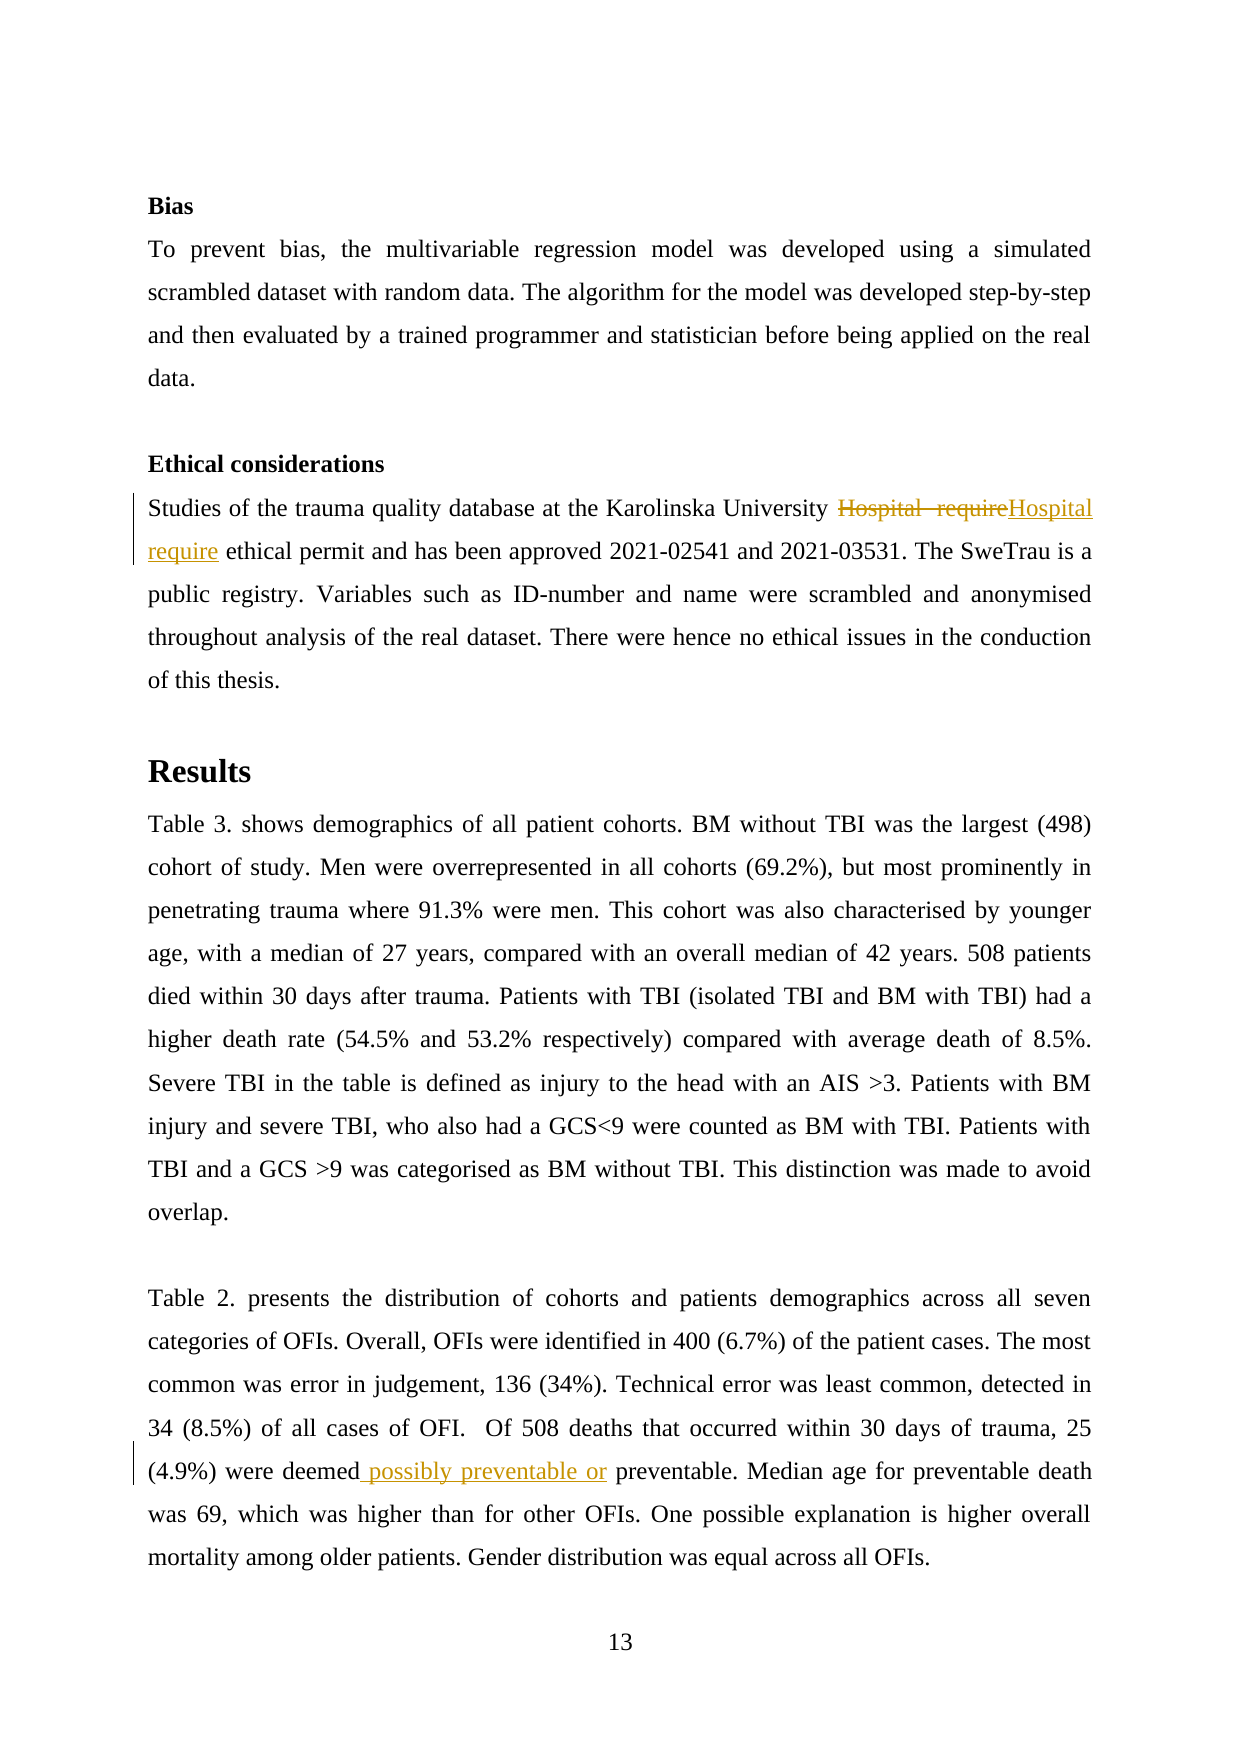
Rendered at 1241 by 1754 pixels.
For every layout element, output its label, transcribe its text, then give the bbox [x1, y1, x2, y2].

text Bias [148, 191, 1092, 219]
text To prevent bias, the multivariable regression model was developed using a simulated scrambled dataset with random data. The algorithm for the model was developed step-by-step and then evaluated by a trained programmer and statistician before being applied on the real data. [148, 234, 1092, 392]
text Table 2. presents the distribution of cohorts and patients demographics across all seven categories of OFIs. Overall, OFIs were identified in 400 (6.7%) of the patient cases. The most common was error in judgement, 136 (34%). Technical error was least common, detected in 34 (8.5%) of all cases of OFI. Of 508 deaths that occurred within 30 days of trauma, 25 (4.9%) were deemed preventable. Median age for preventable death was 69, which was higher than for other OFIs. One possible explanation is higher overall mortality among older patients. Gender distribution was equal across all OFIs. [148, 1283, 1092, 1571]
text Table 3. shows demographics of all patient cohorts. BM without TBI was the largest (498) cohort of study. Men were overrepresented in all cohorts (69.2%), but most prominently in penetrating trauma where 91.3% were men. This cohort was also characterised by younger age, with a median of 27 years, compared with an overall median of 42 years. 508 patients died within 30 days after trauma. Patients with TBI (isolated TBI and BM with TBI) had a higher death rate (54.5% and 53.2% respectively) compared with average death of 8.5%. Severe TBI in the table is defined as injury to the head with an AIS >3. Patients with BM injury and severe TBI, who also had a GCS<9 were counted as BM with TBI. Patients with TBI and a GCS >9 was categorised as BM without TBI. This distinction was made to avoid overlap. [148, 809, 1092, 1226]
text Ethical considerations [148, 449, 1092, 478]
text Studies of the trauma quality database at the Karolinska University ethical permit and has been approved 2021-02541 and 2021-03531. The SweTrau is a public registry. Variables such as ID-number and name were scrambled and anonymised throughout analysis of the real dataset. There were hence no ethical issues in the conduction of this thesis. [148, 493, 1092, 694]
subtitle Results [148, 751, 1092, 790]
